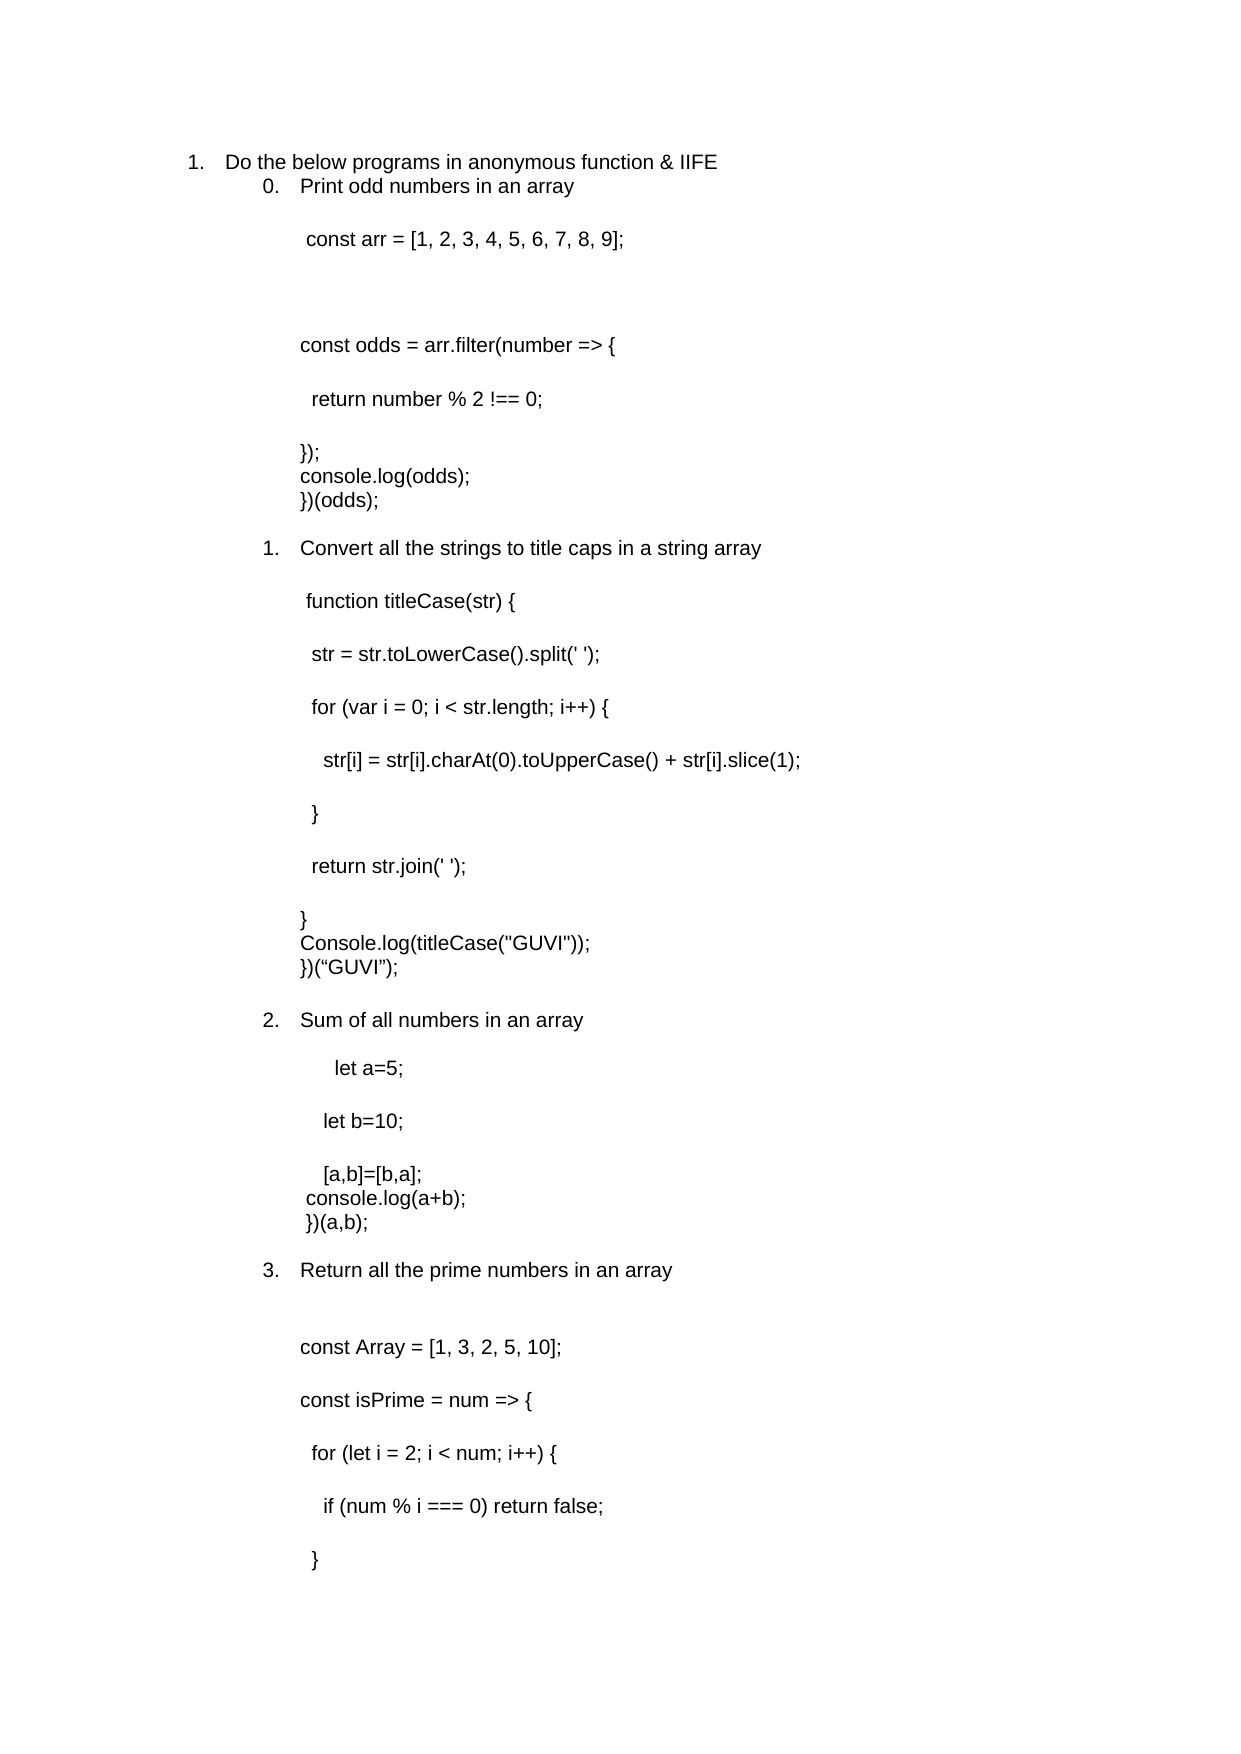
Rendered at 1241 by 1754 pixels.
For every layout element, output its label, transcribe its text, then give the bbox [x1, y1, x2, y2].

text let a=5; [225, 1056, 1090, 1080]
text [a,b]=[b,a]; [225, 1162, 1090, 1186]
text }); [300, 439, 1090, 463]
list Do the below programs in anonymous function & IIFE [187, 150, 1090, 174]
text })(“GUVI”); [300, 955, 1090, 979]
list Sum of all numbers in an array [262, 1008, 1090, 1032]
text const Array = [1, 3, 2, 5, 10]; [300, 1334, 1090, 1358]
text })(a,b); [225, 1209, 1090, 1233]
text } [300, 1547, 1090, 1571]
text const arr = [1, 2, 3, 4, 5, 6, 7, 8, 9]; [300, 227, 1090, 251]
list Return all the prime numbers in an array [262, 1257, 1090, 1281]
text str = str.toLowerCase().split(' '); [300, 642, 1090, 666]
text })(odds); [300, 487, 1090, 511]
list Print odd numbers in an array [262, 174, 1090, 198]
text Console.log(titleCase("GUVI")); [300, 931, 1090, 955]
text } [300, 801, 1090, 825]
text const odds = arr.filter(number => { [300, 333, 1090, 357]
text } [300, 907, 1090, 931]
text for (let i = 2; i < num; i++) { [300, 1441, 1090, 1465]
text str[i] = str[i].charAt(0).toUpperCase() + str[i].slice(1); [300, 748, 1090, 772]
list Convert all the strings to title caps in a string array [262, 535, 1090, 559]
text if (num % i === 0) return false; [300, 1494, 1090, 1518]
text return str.join(' '); [300, 854, 1090, 878]
text let b=10; [225, 1108, 1090, 1132]
text function titleCase(str) { [300, 588, 1090, 612]
text console.log(a+b); [225, 1186, 1090, 1209]
text for (var i = 0; i < str.length; i++) { [300, 695, 1090, 719]
text return number % 2 !== 0; [300, 386, 1090, 410]
text const isPrime = num => { [300, 1388, 1090, 1412]
text console.log(odds); [300, 463, 1090, 487]
